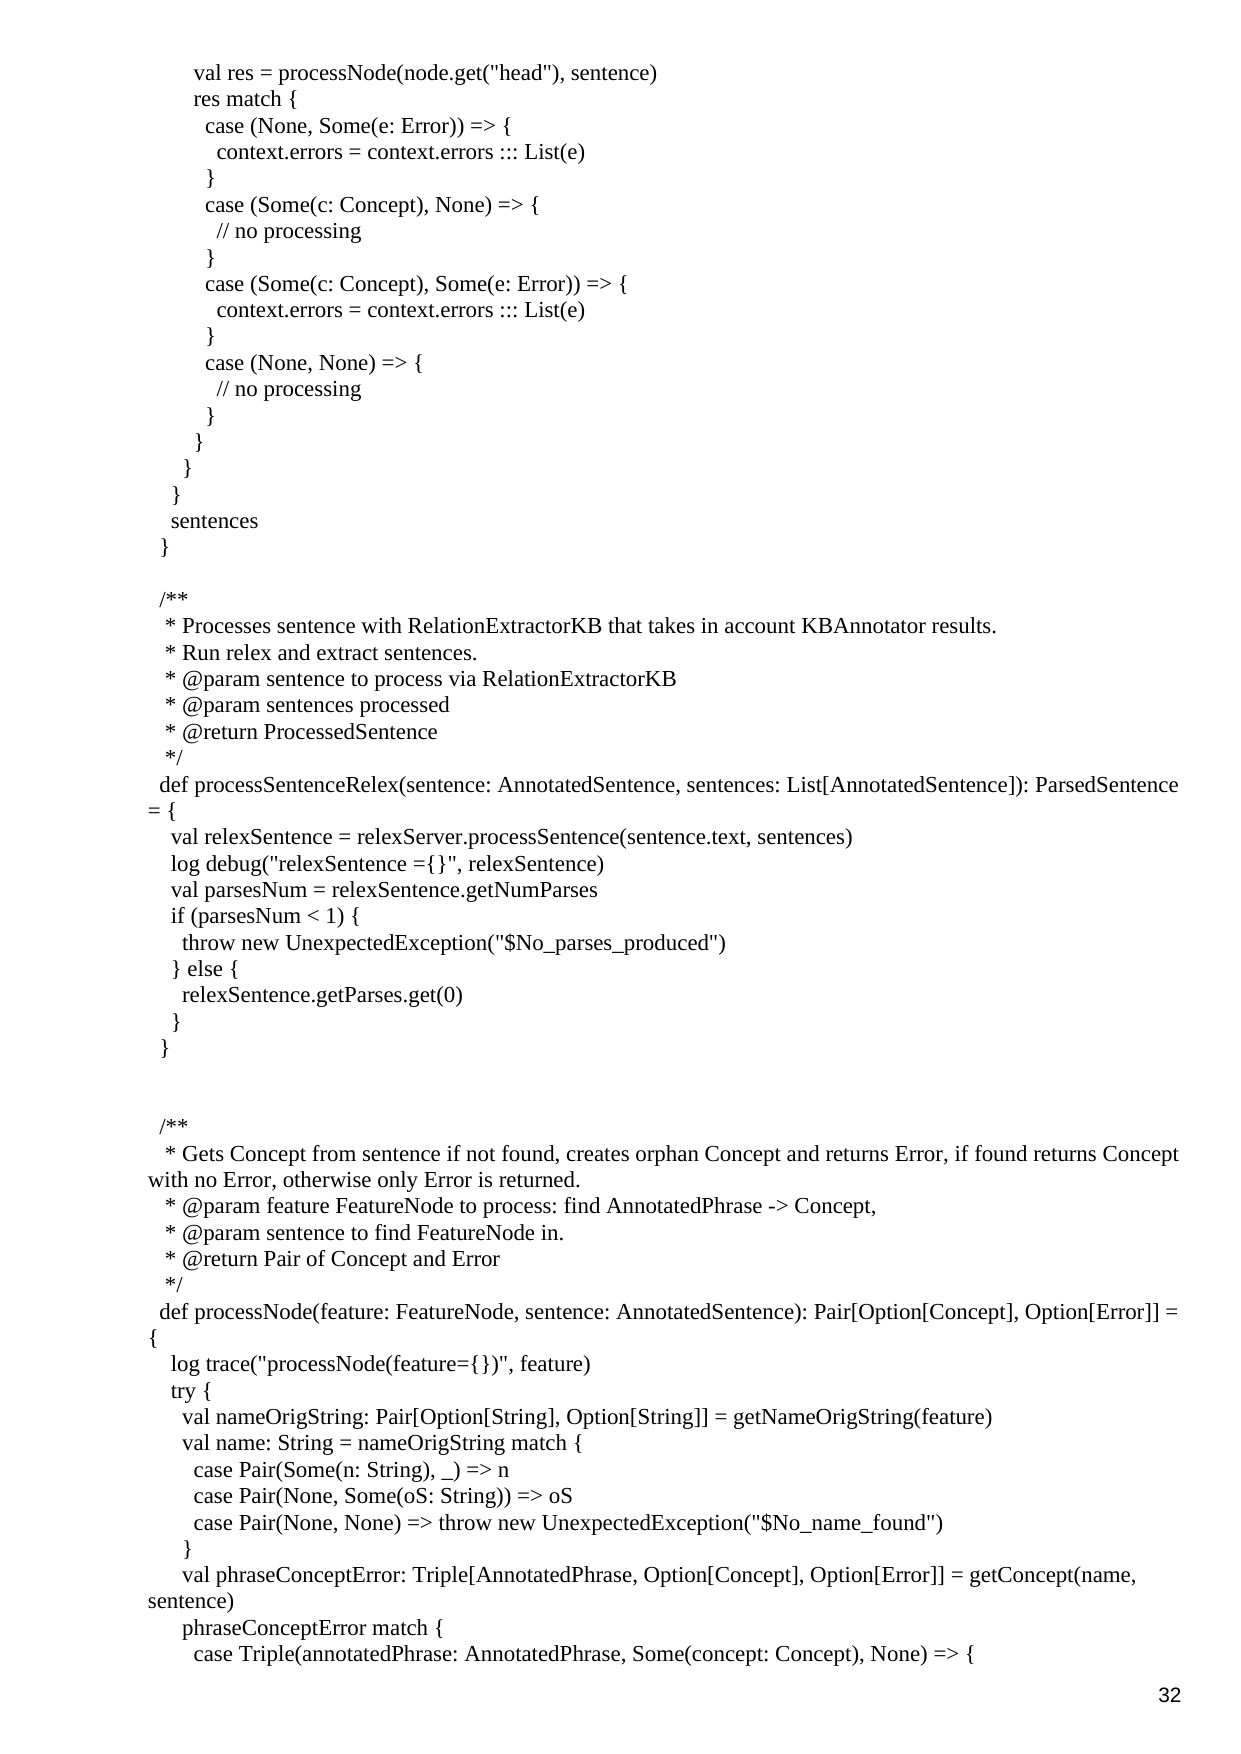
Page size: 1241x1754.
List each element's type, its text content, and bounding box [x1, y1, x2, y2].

text val phraseConceptError: Triple[AnnotatedPhrase, Option[Concept], Option[Error]] = getConcept(name, sentence) [148, 1561, 1181, 1614]
text * @param sentence to process via RelationExtractorKB [148, 665, 1181, 692]
text sentences [148, 507, 1181, 533]
text // no processing [148, 375, 1181, 402]
text case Pair(Some(n: String), _) => n [148, 1456, 1181, 1482]
text */ [148, 744, 1181, 771]
text val parsesNum = relexSentence.getNumParses [148, 876, 1181, 902]
text case (None, Some(e: Error)) => { [148, 112, 1181, 138]
text val res = processNode(node.get("head"), sentence) [148, 59, 1181, 85]
text val nameOrigString: Pair[Option[String], Option[String]] = getNameOrigString(feature) [148, 1403, 1181, 1429]
text try { [148, 1377, 1181, 1403]
text * @param sentence to find FeatureNode in. [148, 1219, 1181, 1245]
text case Triple(annotatedPhrase: AnnotatedPhrase, Some(concept: Concept), None) => { [148, 1640, 1181, 1667]
text throw new UnexpectedException("$No_parses_produced") [148, 929, 1181, 955]
text * @return ProcessedSentence [148, 718, 1181, 744]
text case Pair(None, Some(oS: String)) => oS [148, 1482, 1181, 1508]
text case Pair(None, None) => throw new UnexpectedException("$No_name_found") [148, 1508, 1181, 1535]
text } [148, 428, 1181, 454]
text /** [148, 1113, 1181, 1139]
text context.errors = context.errors ::: List(e) [148, 296, 1181, 323]
text } else { [148, 955, 1181, 981]
text // no processing [148, 217, 1181, 243]
text } [148, 402, 1181, 428]
text * Run relex and extract sentences. [148, 639, 1181, 665]
text def processNode(feature: FeatureNode, sentence: AnnotatedSentence): Pair[Option[Concept], Option[Error]] = { [148, 1298, 1181, 1350]
text def processSentenceRelex(sentence: AnnotatedSentence, sentences: List[AnnotatedSentence]): ParsedSentence = { [148, 771, 1181, 823]
text * @return Pair of Concept and Error [148, 1245, 1181, 1271]
text } [148, 323, 1181, 349]
text } [148, 454, 1181, 481]
text } [148, 243, 1181, 270]
text phraseConceptError match { [148, 1614, 1181, 1640]
text } [148, 481, 1181, 507]
text log debug("relexSentence ={}", relexSentence) [148, 850, 1181, 876]
text } [148, 164, 1181, 191]
text } [148, 533, 1181, 560]
text * @param sentences processed [148, 692, 1181, 718]
text log trace("processNode(feature={})", feature) [148, 1350, 1181, 1377]
text } [148, 1034, 1181, 1061]
text val relexSentence = relexServer.processSentence(sentence.text, sentences) [148, 823, 1181, 850]
text case (Some(c: Concept), Some(e: Error)) => { [148, 270, 1181, 296]
text val name: String = nameOrigString match { [148, 1429, 1181, 1456]
text if (parsesNum < 1) { [148, 902, 1181, 929]
text case (None, None) => { [148, 349, 1181, 375]
text * Gets Concept from sentence if not found, creates orphan Concept and returns Error, if found returns Concept with no Error, otherwise only Error is returned. [148, 1139, 1181, 1192]
text res match { [148, 85, 1181, 112]
text } [148, 1008, 1181, 1034]
text */ [148, 1271, 1181, 1298]
text * @param feature FeatureNode to process: find AnnotatedPhrase -> Concept, [148, 1192, 1181, 1219]
text } [148, 1535, 1181, 1561]
text context.errors = context.errors ::: List(e) [148, 138, 1181, 164]
text /** [148, 586, 1181, 612]
text case (Some(c: Concept), None) => { [148, 191, 1181, 217]
text * Processes sentence with RelationExtractorKB that takes in account KBAnnotator results. [148, 612, 1181, 639]
text relexSentence.getParses.get(0) [148, 981, 1181, 1008]
